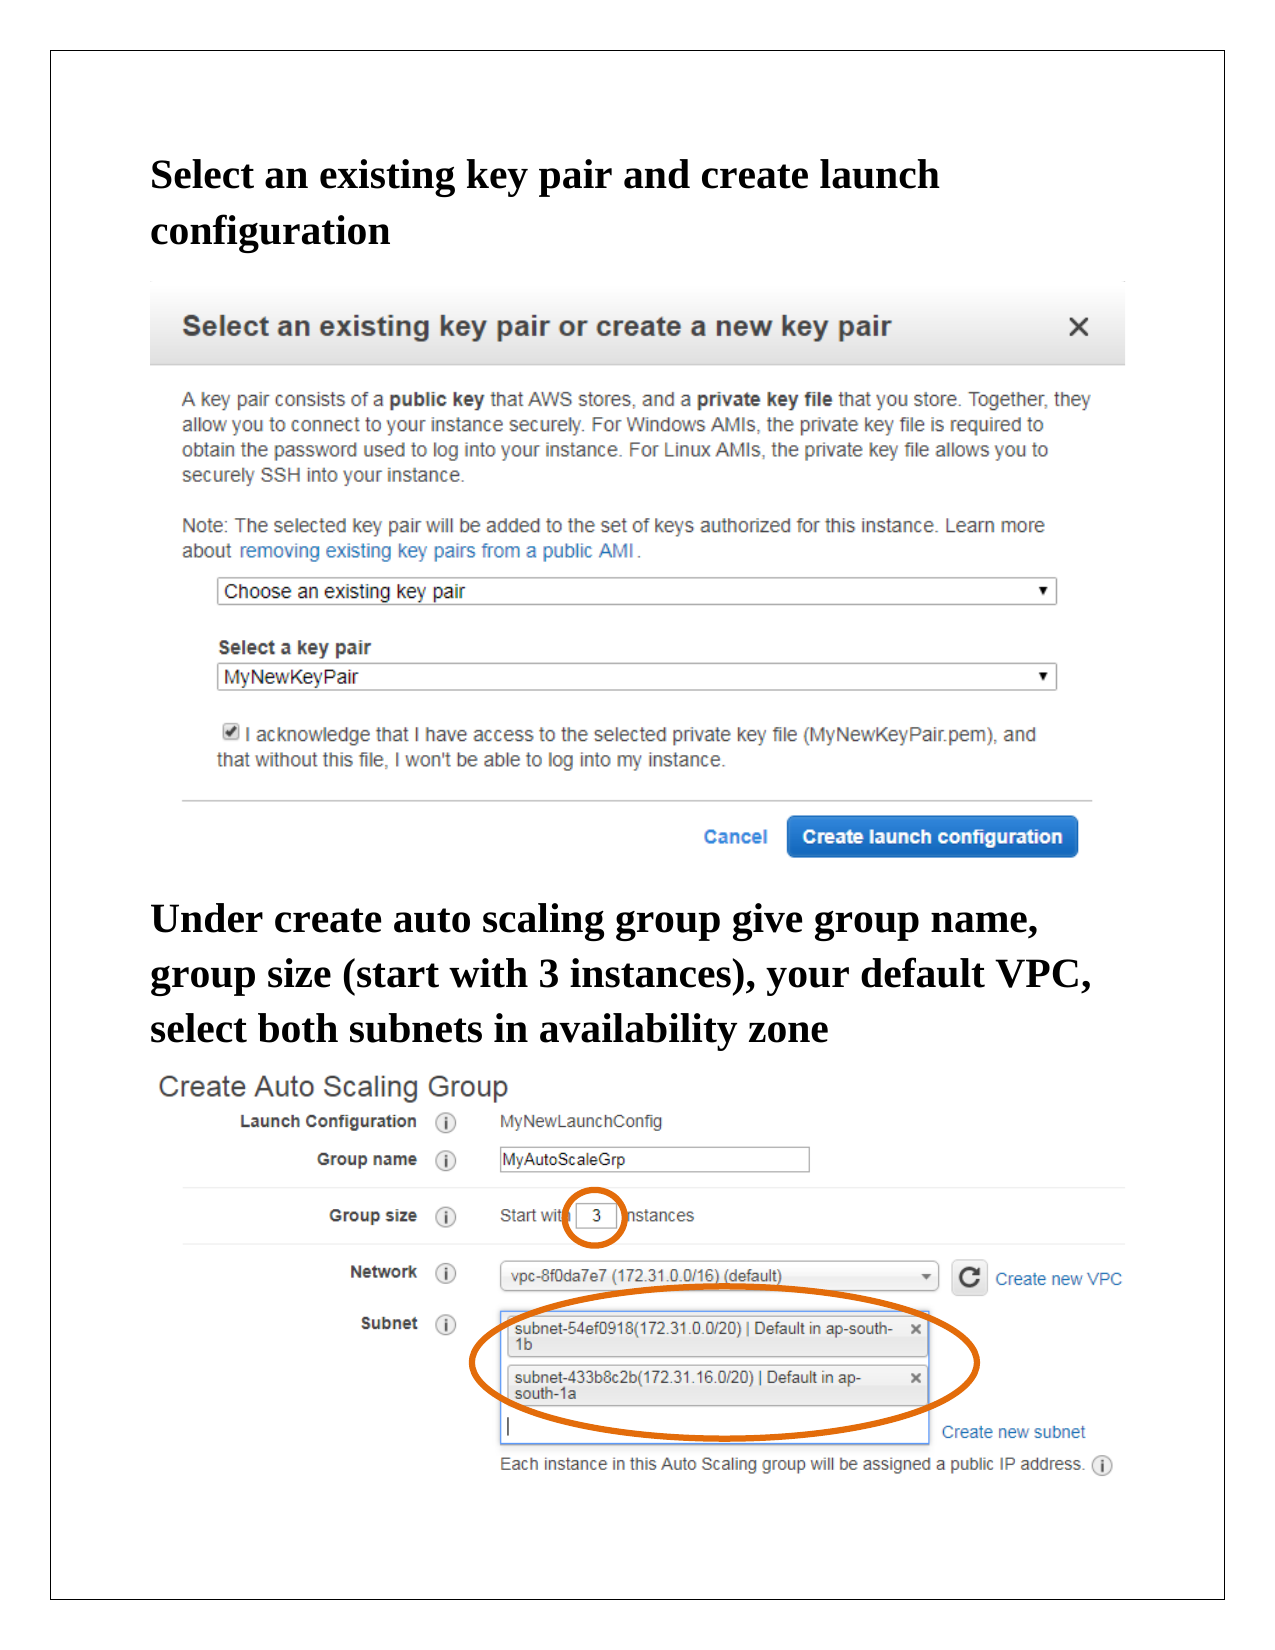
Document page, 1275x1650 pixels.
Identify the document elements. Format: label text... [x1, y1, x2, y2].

text Select an existing key pair and create launch configuration [150, 150, 1125, 253]
picture [150, 1055, 1125, 1492]
text Under create auto scaling group give group name, group size (start with 3 instances), your default VPC, select both subnets in availability zone [150, 893, 1125, 1055]
picture [150, 281, 1125, 869]
